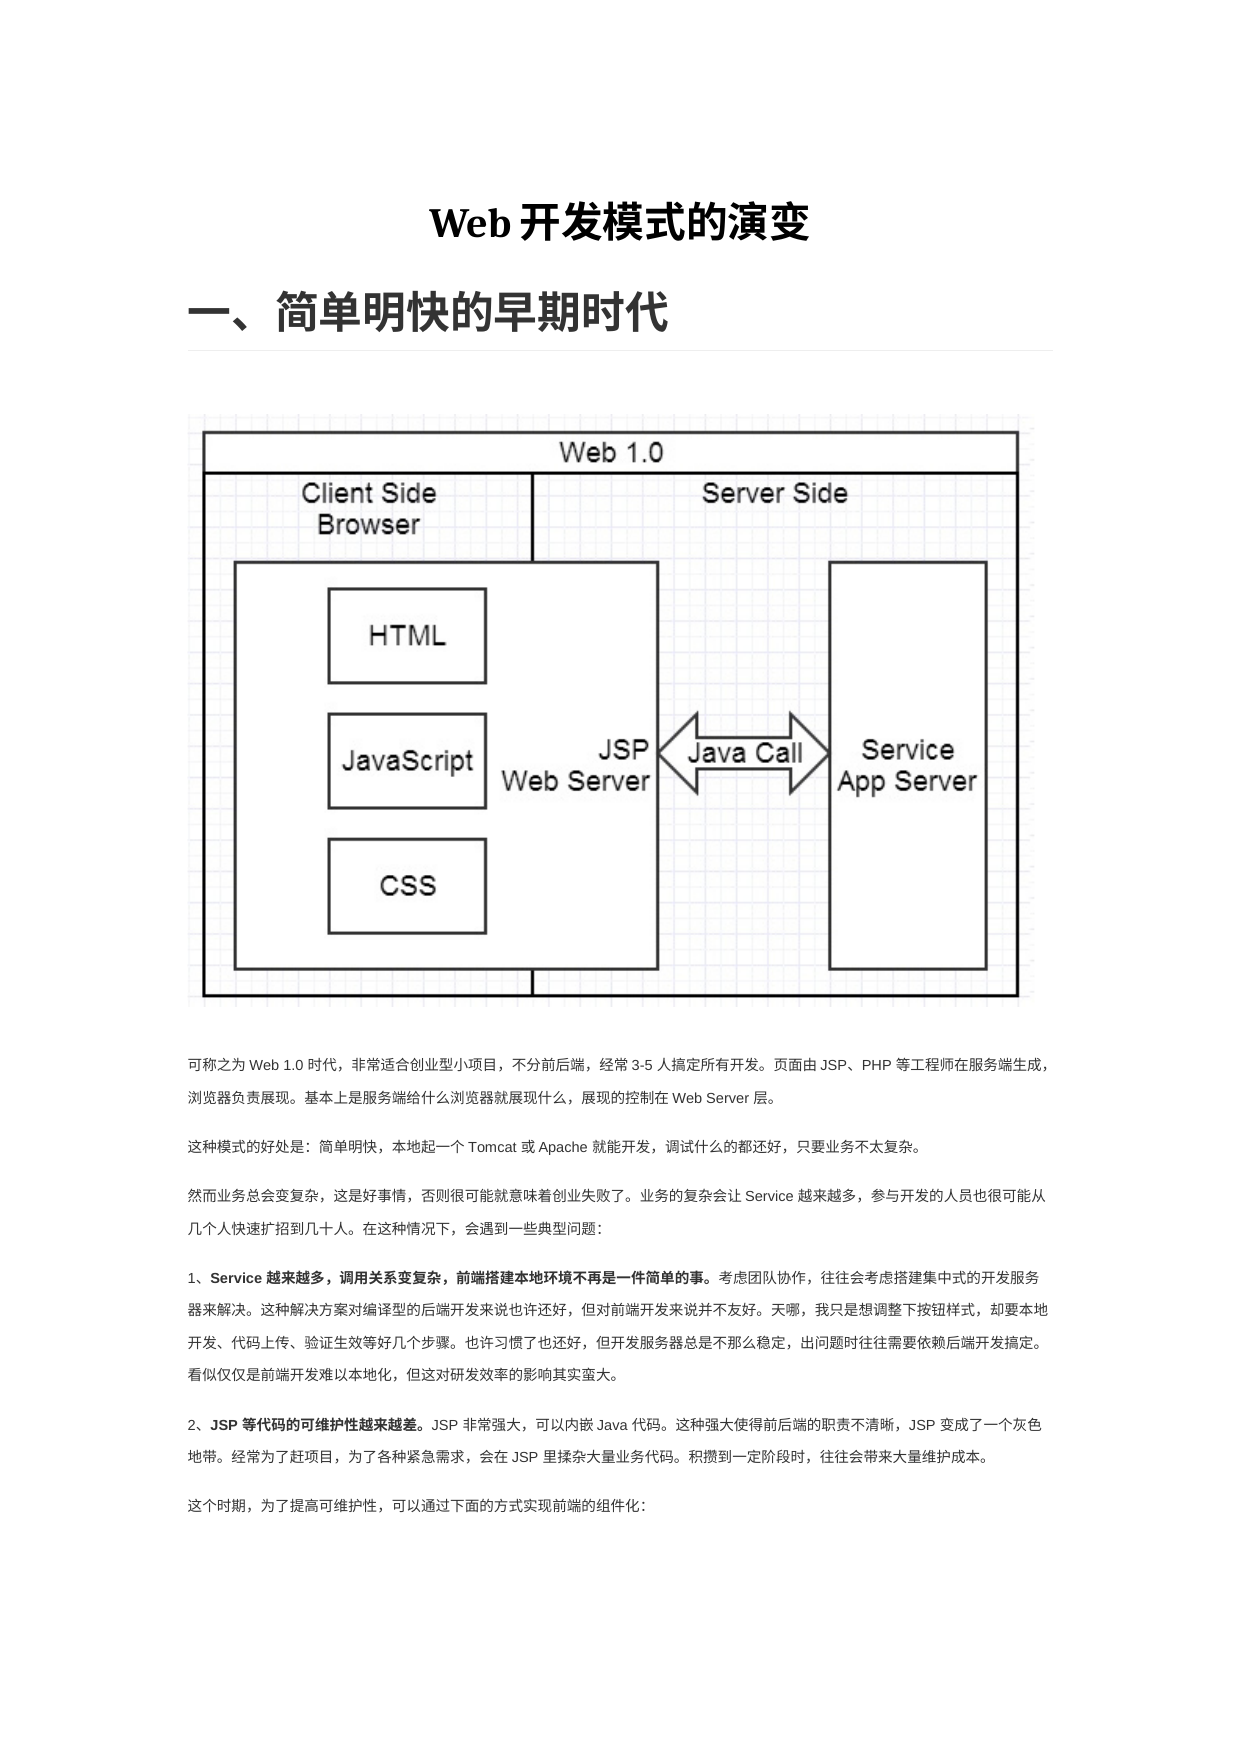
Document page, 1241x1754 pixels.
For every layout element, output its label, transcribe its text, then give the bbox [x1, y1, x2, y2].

text 这个时期，为了提高可维护性，可以通过下面的方式实现前端的组件化： [187, 1489, 1053, 1522]
text 然而业务总会变复杂，这是好事情，否则很可能就意味着创业失败了。业务的复杂会让 Service 越来越多，参与开发的人员也很可能从几个人快速扩招到几十人。在这种情况下，会遇到一些典型问题： [187, 1179, 1053, 1244]
text 可称之为 Web 1.0 时代，非常适合创业型小项目，不分前后端，经常 3-5 人搞定所有开发。页面由 JSP、PHP 等工程师在服务端生成，浏览器负责展现。基本上是服务端给什么浏览器就展现什么，展现的控制在 Web Server 层。 [187, 1048, 1053, 1113]
text 这种模式的好处是：简单明快，本地起一个 Tomcat 或 Apache 就能开发，调试什么的都还好，只要业务不太复杂。 [187, 1130, 1053, 1162]
text 2、JSP 等代码的可维护性越来越差。JSP 非常强大，可以内嵌 Java 代码。这种强大使得前后端的职责不清晰，JSP 变成了一个灰色地带。经常为了赶项目，为了各种紧急需求，会在 JSP 里揉杂大量业务代码。积攒到一定阶段时，往往会带来大量维护成本。 [187, 1407, 1053, 1472]
picture [187, 414, 1035, 1007]
subtitle 一、简单明快的早期时代 [187, 277, 1053, 351]
title Web开发模式的演变 [187, 187, 1053, 252]
text 1、Service 越来越多，调用关系变复杂，前端搭建本地环境不再是一件简单的事。考虑团队协作，往往会考虑搭建集中式的开发服务器来解决。这种解决方案对编译型的后端开发来说也许还好，但对前端开发来说并不友好。天哪，我只是想调整下按钮样式，却要本地开发、代码上传、验证生效等好几个步骤。也许习惯了也还好，但开发服务器总是不那么稳定，出问题时往往需要依赖后端开发搞定。看似仅仅是前端开发难以本地化，但这对研发效率的影响其实蛮大。 [187, 1261, 1053, 1391]
